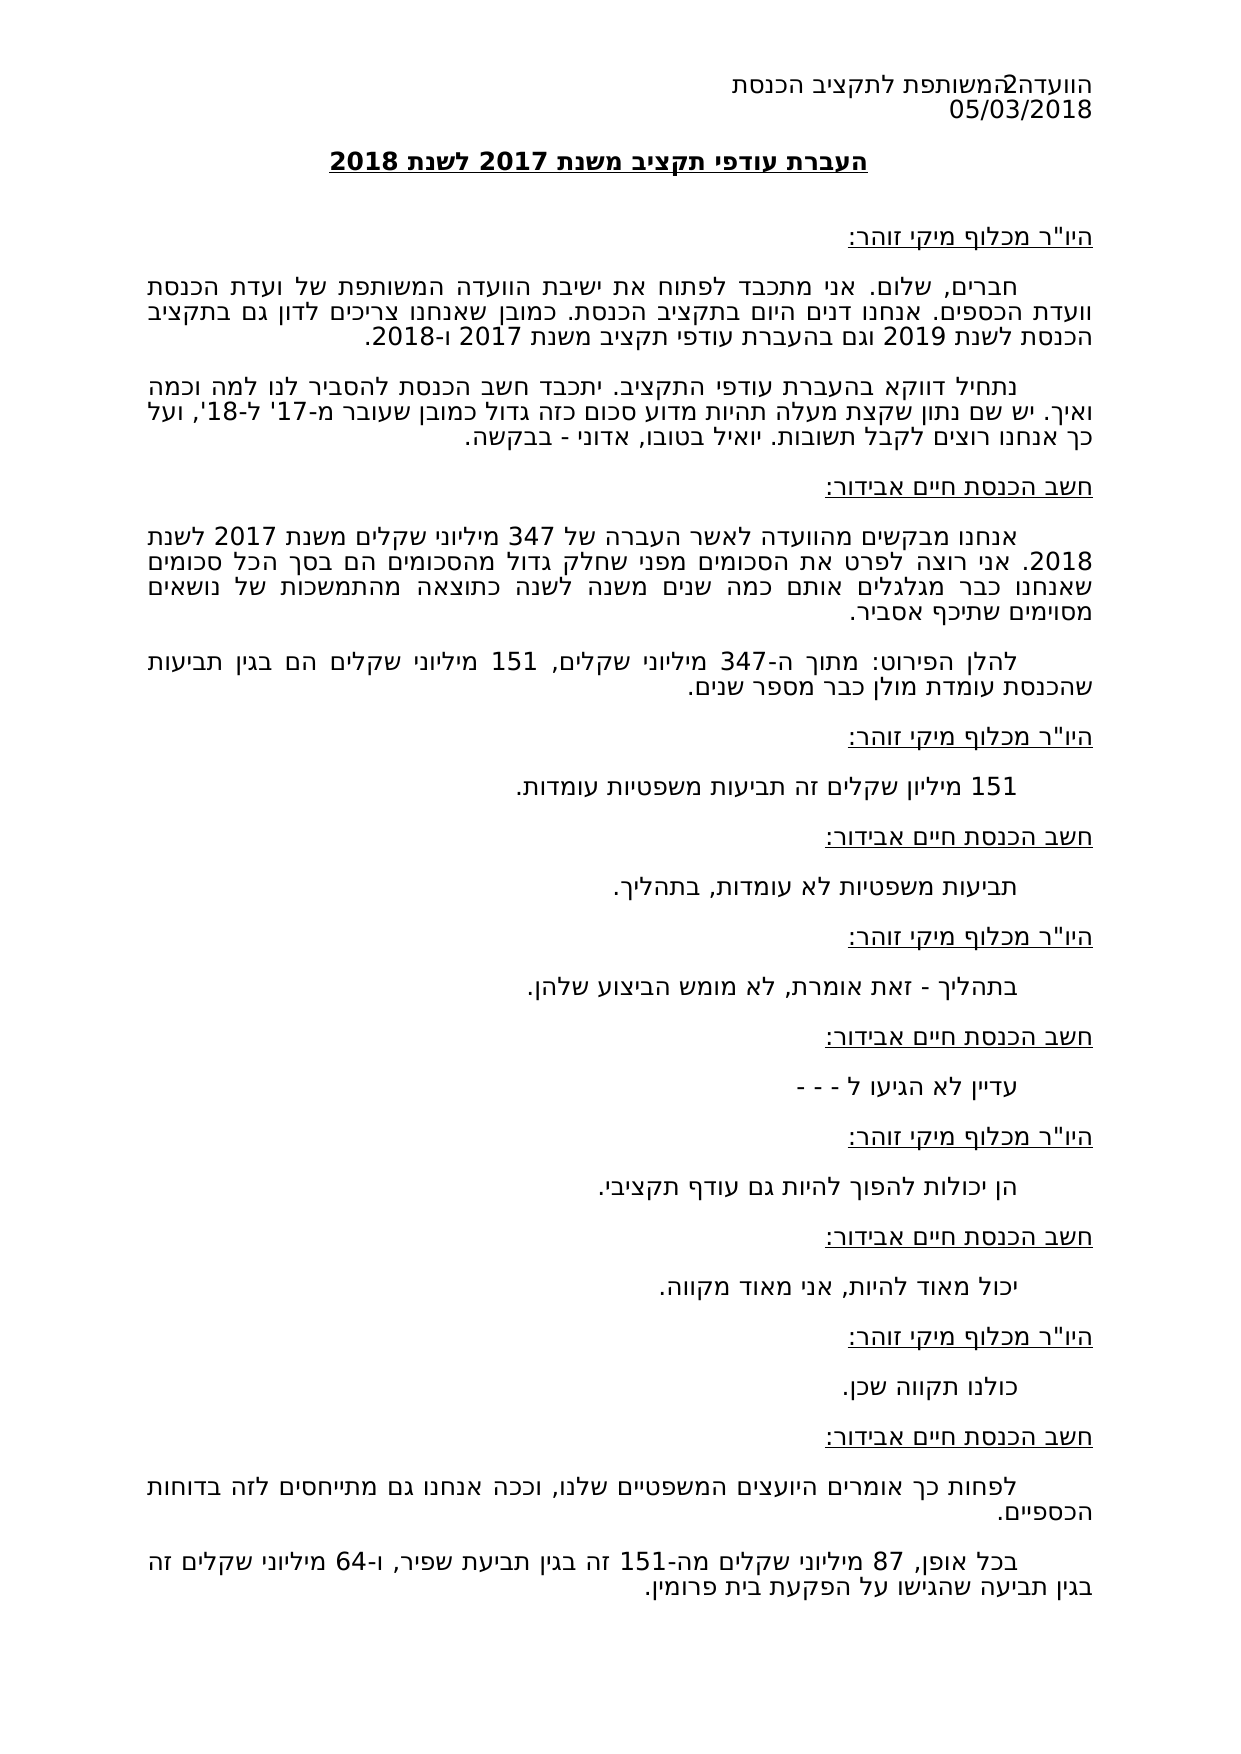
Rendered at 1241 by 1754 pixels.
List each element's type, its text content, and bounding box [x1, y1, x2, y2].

text יכול מאוד להיות, אני מאוד מקווה. [147, 1275, 1093, 1300]
text היו"ר מכלוף מיקי זוהר: [147, 925, 1093, 950]
text חשב הכנסת חיים אבידור: [147, 1225, 1093, 1250]
text 151 מיליון שקלים זה תביעות משפטיות עומדות. [147, 775, 1093, 800]
text חשב הכנסת חיים אבידור: [147, 1025, 1093, 1050]
text היו"ר מכלוף מיקי זוהר: [147, 1325, 1093, 1350]
text תביעות משפטיות לא עומדות, בתהליך. [147, 875, 1093, 900]
text אנחנו מבקשים מהוועדה לאשר העברה של 347 מיליוני שקלים משנת 2017 לשנת 2018. אני רוצה לפרט את הסכומים מפני שחלק גדול מהסכומים הם בסך הכל סכומים שאנחנו כבר מגלגלים אותם כמה שנים משנה לשנה כתוצאה מהתמשכות של נושאים מסוימים שתיכף אסביר. [147, 525, 1093, 625]
text בתהליך - זאת אומרת, לא מומש הביצוע שלהן. [147, 975, 1093, 1000]
text חברים, שלום. אני מתכבד לפתוח את ישיבת הוועדה המשותפת של ועדת הכנסת וועדת הכספים. אנחנו דנים היום בתקציב הכנסת. כמובן שאנחנו צריכים לדון גם בתקציב הכנסת לשנת 2019 וגם בהעברת עודפי תקציב משנת 2017 ו-2018. [147, 275, 1093, 350]
text עדיין לא הגיעו ל - - - [147, 1075, 1093, 1100]
text חשב הכנסת חיים אבידור: [147, 825, 1093, 850]
text היו"ר מכלוף מיקי זוהר: [147, 1125, 1093, 1150]
text בכל אופן, 87 מיליוני שקלים מה-151 זה בגין תביעת שפיר, ו-64 מיליוני שקלים זה בגין תביעה שהגישו על הפקעת בית פרומין. [147, 1550, 1093, 1600]
text היו"ר מכלוף מיקי זוהר: [147, 725, 1093, 750]
text נתחיל דווקא בהעברת עודפי התקציב. יתכבד חשב הכנסת להסביר לנו למה וכמה ואיך. יש שם נתון שקצת מעלה תהיות מדוע סכום כזה גדול כמובן שעובר מ-17' ל-18', ועל כך אנחנו רוצים לקבל תשובות. יואיל בטובו, אדוני - בבקשה. [147, 375, 1093, 450]
text להלן הפירוט: מתוך ה-347 מיליוני שקלים, 151 מיליוני שקלים הם בגין תביעות שהכנסת עומדת מולן כבר מספר שנים. [147, 650, 1093, 700]
text חשב הכנסת חיים אבידור: [147, 1425, 1093, 1450]
text כולנו תקווה שכן. [147, 1375, 1093, 1400]
text הן יכולות להפוך להיות גם עודף תקציבי. [147, 1175, 1093, 1200]
text היו"ר מכלוף מיקי זוהר: [147, 225, 1093, 250]
text לפחות כך אומרים היועצים המשפטיים שלנו, וככה אנחנו גם מתייחסים לזה בדוחות הכספיים. [147, 1475, 1093, 1525]
text חשב הכנסת חיים אבידור: [147, 475, 1093, 500]
text העברת עודפי תקציב משנת 2017 לשנת 2018 [147, 150, 943, 175]
